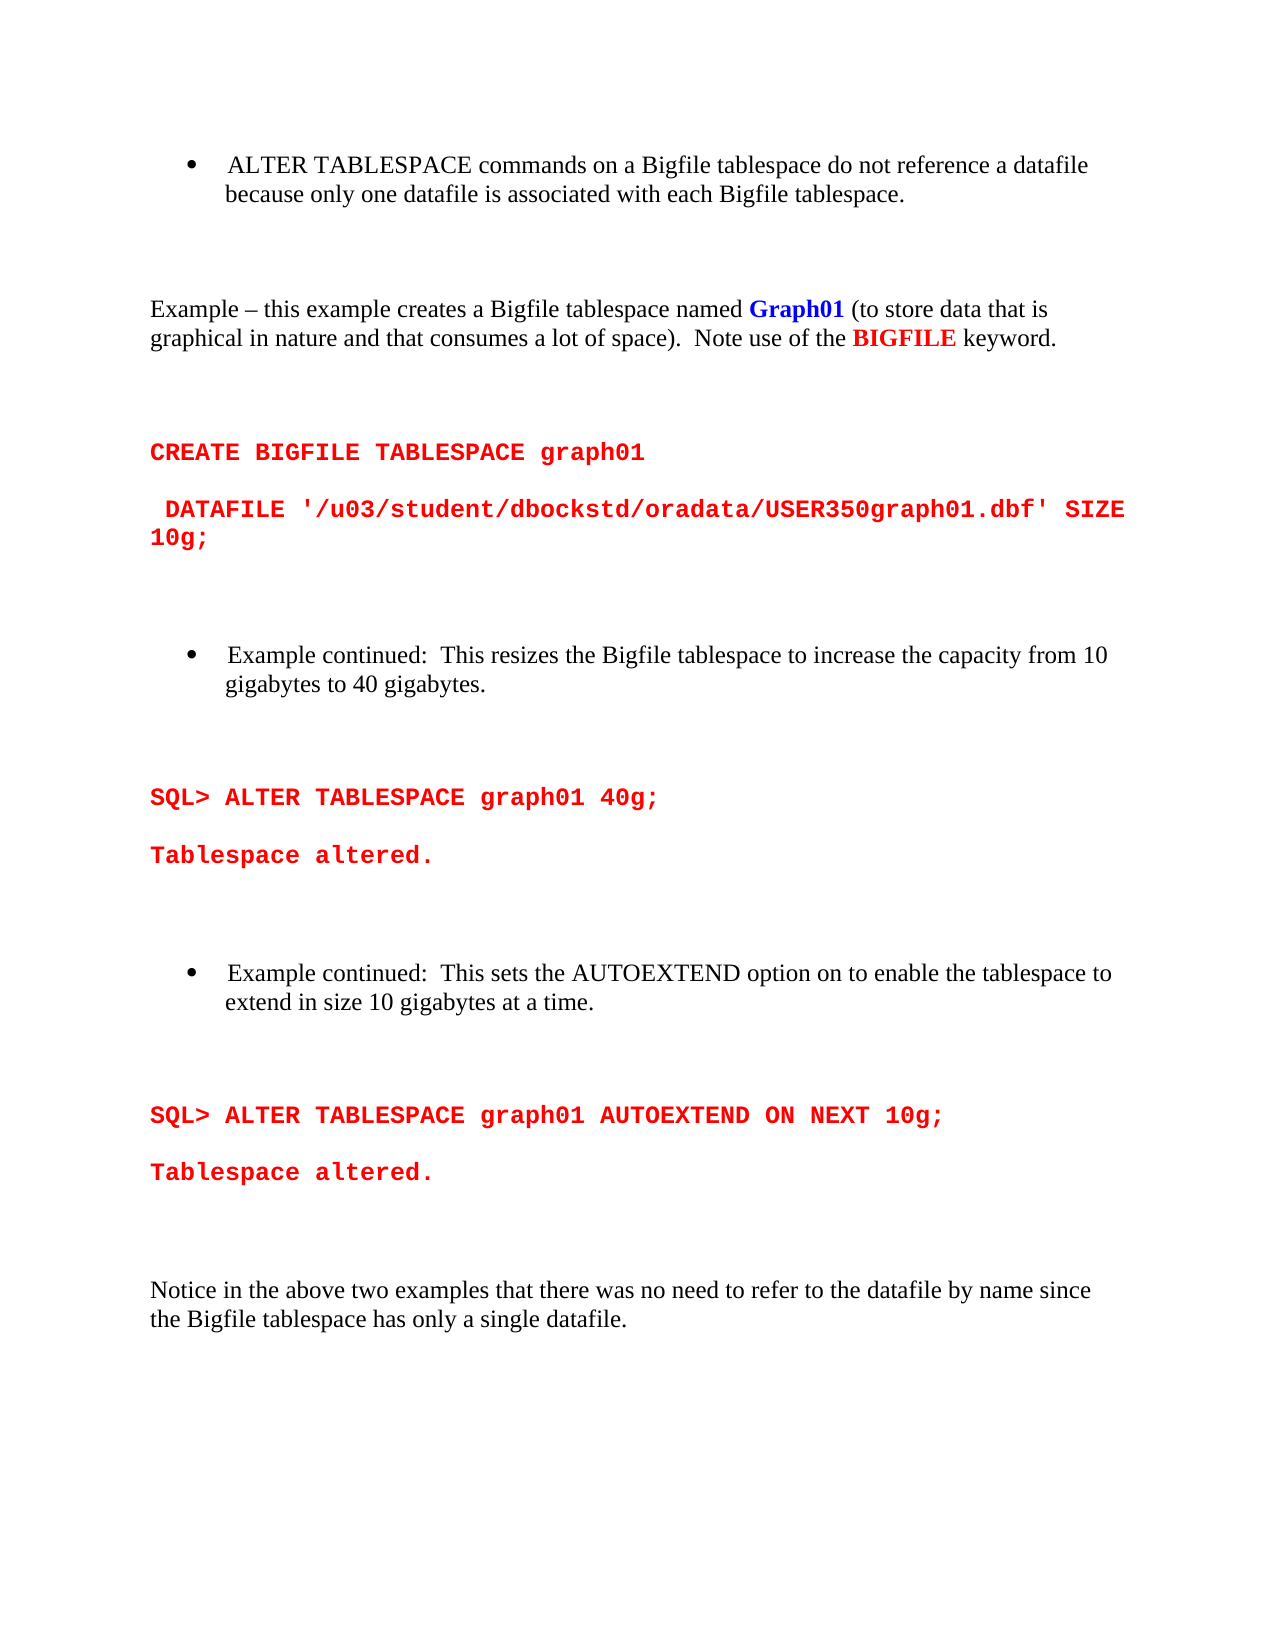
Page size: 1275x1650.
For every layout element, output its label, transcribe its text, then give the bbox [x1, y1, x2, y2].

text Example – this example creates a Bigfile tablespace named Graph01 (to store data that is graphical in nature and that consumes a lot of space). Note use of the BIGFILE keyword. [150, 294, 1125, 352]
text SQL> ALTER TABLESPACE graph01 40g; [150, 785, 1125, 813]
text CREATE BIGFILE TABLESPACE graph01 [150, 439, 1125, 467]
text SQL> ALTER TABLESPACE graph01 AUTOEXTEND ON NEXT 10g; [150, 1102, 1125, 1131]
text  Example continued: This resizes the Bigfile tablespace to increase the capacity from 10 gigabytes to 40 gigabytes. [187, 640, 1125, 698]
text  ALTER TABLESPACE commands on a Bigfile tablespace do not reference a datafile because only one datafile is associated with each Bigfile tablespace. [187, 150, 1125, 207]
text Tablespace altered. [150, 842, 1125, 871]
text DATAFILE '/u03/student/dbockstd/oradata/USER350graph01.dbf' SIZE 10g; [150, 497, 1125, 553]
text Notice in the above two examples that there was no need to refer to the datafile by name since the Bigfile tablespace has only a single datafile. [150, 1275, 1125, 1333]
text Tablespace altered. [150, 1160, 1125, 1188]
text  Example continued: This sets the AUTOEXTEND option on to enable the tablespace to extend in size 10 gigabytes at a time. [187, 958, 1125, 1015]
